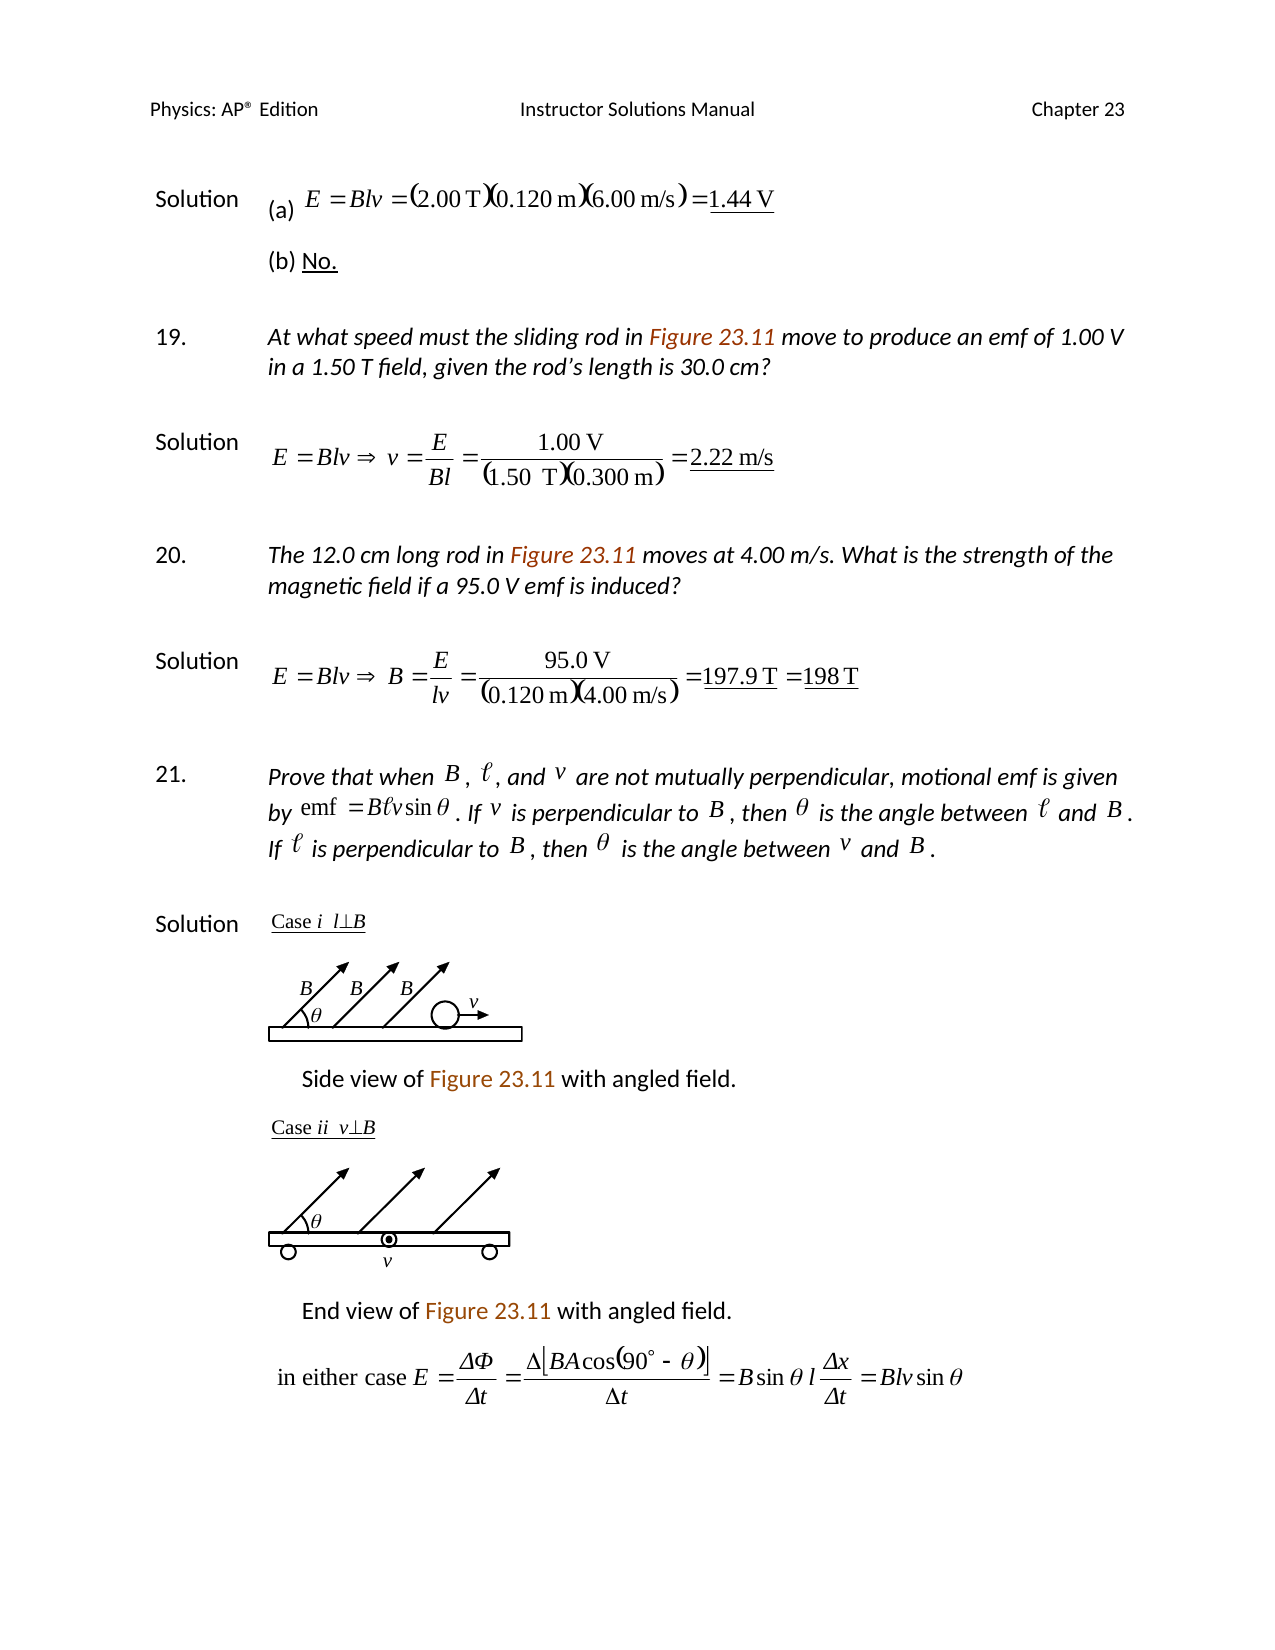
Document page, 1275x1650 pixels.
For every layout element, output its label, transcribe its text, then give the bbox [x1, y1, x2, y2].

table_cell At what speed must the sliding rod in Figure 23.11 move to produce an emf of 1.00 V in a 1.50 T field, given the rod’s length is 30.0 cm? [256, 288, 1149, 394]
table_cell Prove that when , , and are not mutually perpendicular, motional emf is given by . If is perpendicular to , then is the angle between and . If is perpendicular to , then is the angle between and . [256, 725, 1149, 875]
table_cell (a) (b) No. [256, 150, 1149, 288]
table_cell The 12.0 cm long rod in Figure 23.11 moves at 4.00 m/s. What is the strength of the magnetic field if a 95.0 V emf is induced? [256, 507, 1149, 612]
table_cell Solution [143, 150, 256, 288]
table_cell [256, 613, 1149, 725]
table_cell 21. [143, 725, 256, 875]
table_cell Solution [143, 613, 256, 725]
table_cell Solution [143, 394, 256, 507]
table_cell [256, 394, 1149, 507]
table_cell 20. [143, 507, 256, 612]
table_cell 19. [143, 288, 256, 394]
table_cell Side view of Figure 23.11 with angled field. End view of Figure 23.11 with angled field. [256, 875, 1149, 1422]
table_cell Solution [143, 875, 256, 1422]
